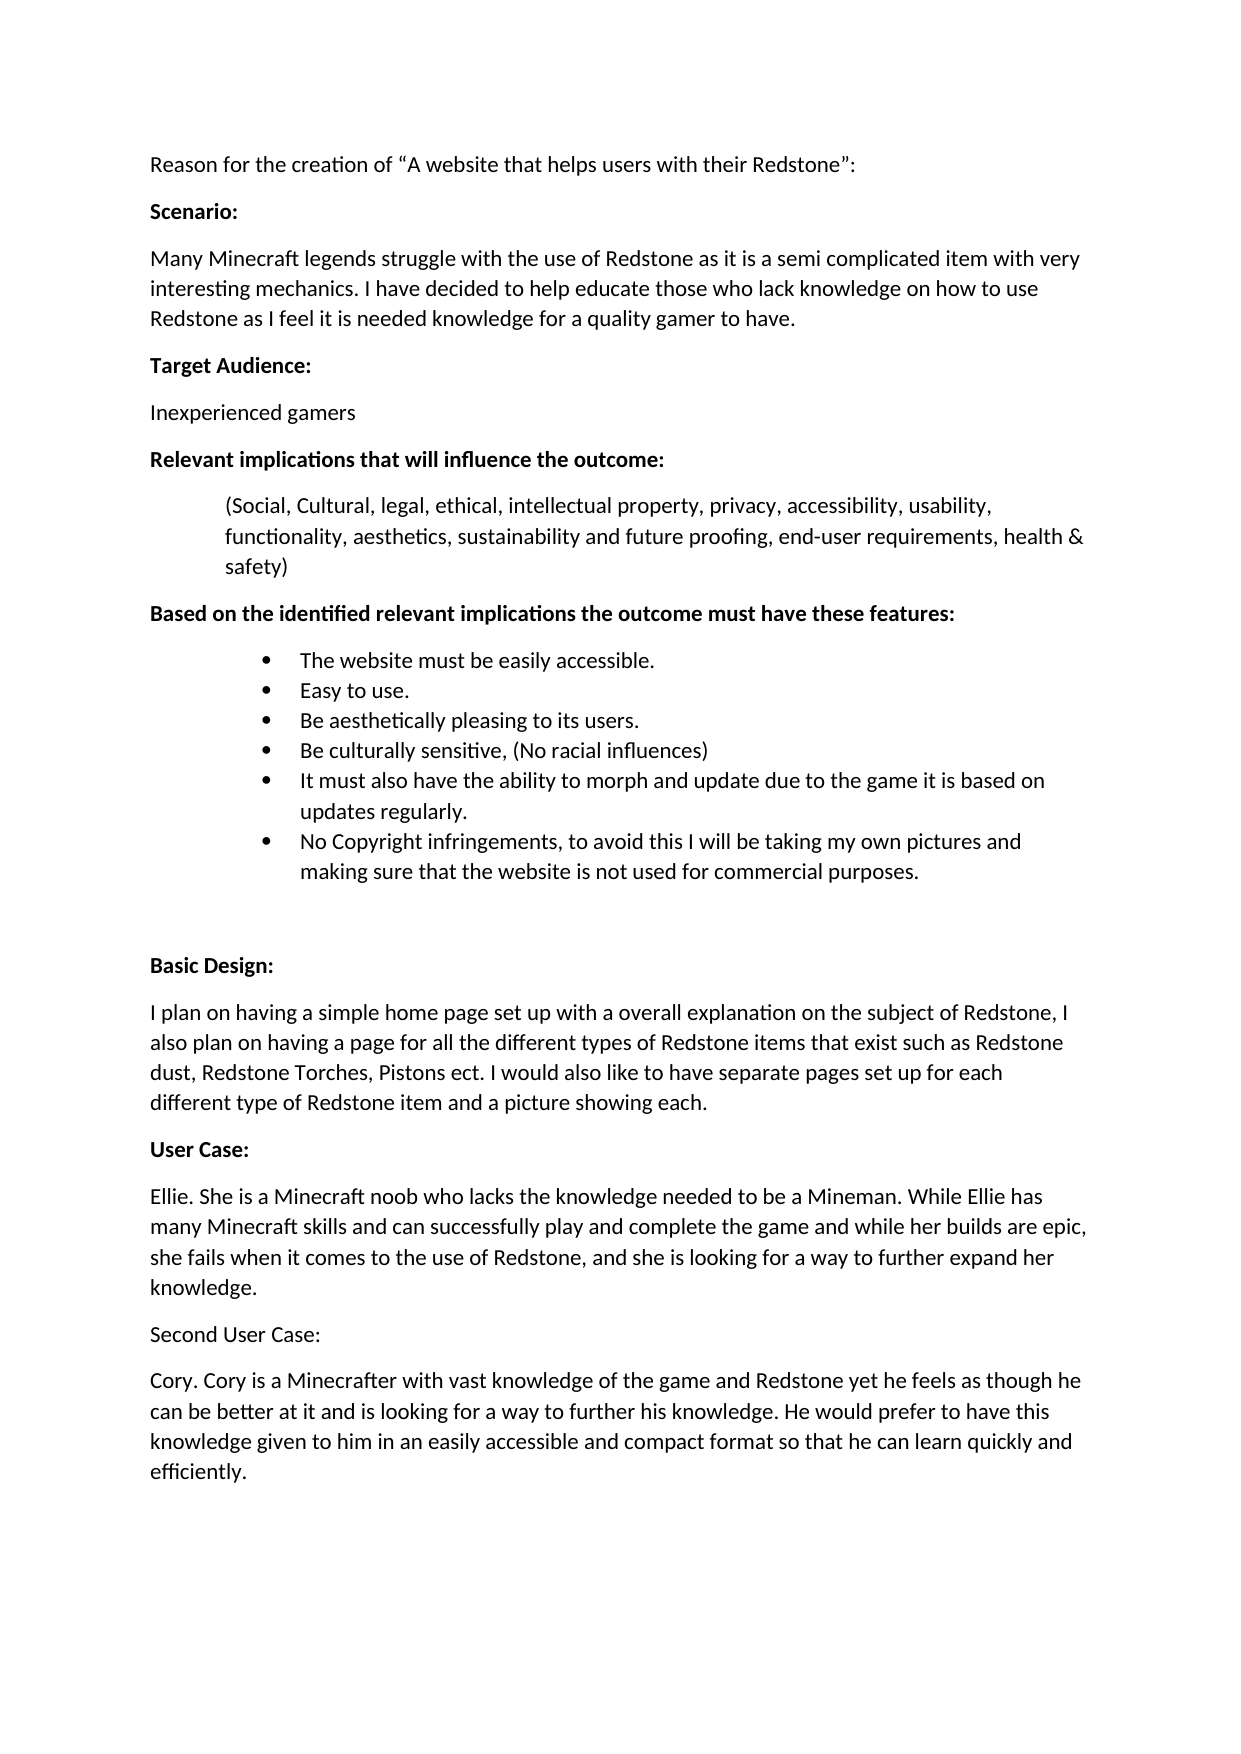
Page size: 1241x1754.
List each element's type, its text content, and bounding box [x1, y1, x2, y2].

text (Social, Cultural, legal, ethical, intellectual property, privacy, accessibility, usability, functionality, aesthetics, sustainability and future proofing, end-user requirements, health & safety) [225, 492, 1090, 580]
text Many Minecraft legends struggle with the use of Redstone as it is a semi complicated item with very interesting mechanics. I have decided to help educate those who lack knowledge on how to use Redstone as I feel it is needed knowledge for a quality gamer to have. [150, 244, 1090, 332]
list Be culturally sensitive, (No racial influences) [262, 736, 1090, 764]
text Reason for the creation of “A website that helps users with their Redstone”: [150, 150, 1090, 178]
text User Case: [150, 1135, 1090, 1163]
text Relevant implications that will influence the outcome: [150, 445, 1090, 473]
list It must also have the ability to morph and update due to the game it is based on updates regularly. [262, 767, 1090, 825]
text Second User Case: [150, 1320, 1090, 1348]
text Cory. Cory is a Minecrafter with vast knowledge of the game and Redstone yet he feels as though he can be better at it and is looking for a way to further his knowledge. He would prefer to have this knowledge given to him in an easily accessible and compact format so that he can learn quickly and efficiently. [150, 1367, 1090, 1485]
list The website must be easily accessible. [262, 646, 1090, 674]
list No Copyright infringements, to avoid this I will be taking my own pictures and making sure that the website is not used for commercial purposes. [262, 827, 1090, 885]
text Target Audience: [150, 351, 1090, 379]
list Be aesthetically pleasing to its users. [262, 706, 1090, 734]
text Based on the identified relevant implications the outcome must have these features: [150, 599, 1090, 627]
text Basic Design: [150, 951, 1090, 979]
text Inexperienced gamers [150, 398, 1090, 426]
list Easy to use. [262, 676, 1090, 704]
text Scenario: [150, 197, 1090, 225]
text Ellie. She is a Minecraft noob who lacks the knowledge needed to be a Mineman. While Ellie has many Minecraft skills and can successfully play and complete the game and while her builds are epic, she fails when it comes to the use of Redstone, and she is looking for a way to further expand her knowledge. [150, 1182, 1090, 1301]
text I plan on having a simple home page set up with a overall explanation on the subject of Redstone, I also plan on having a page for all the different types of Redstone items that exist such as Redstone dust, Redstone Torches, Pistons ect. I would also like to have separate pages set up for each different type of Redstone item and a picture showing each. [150, 998, 1090, 1117]
